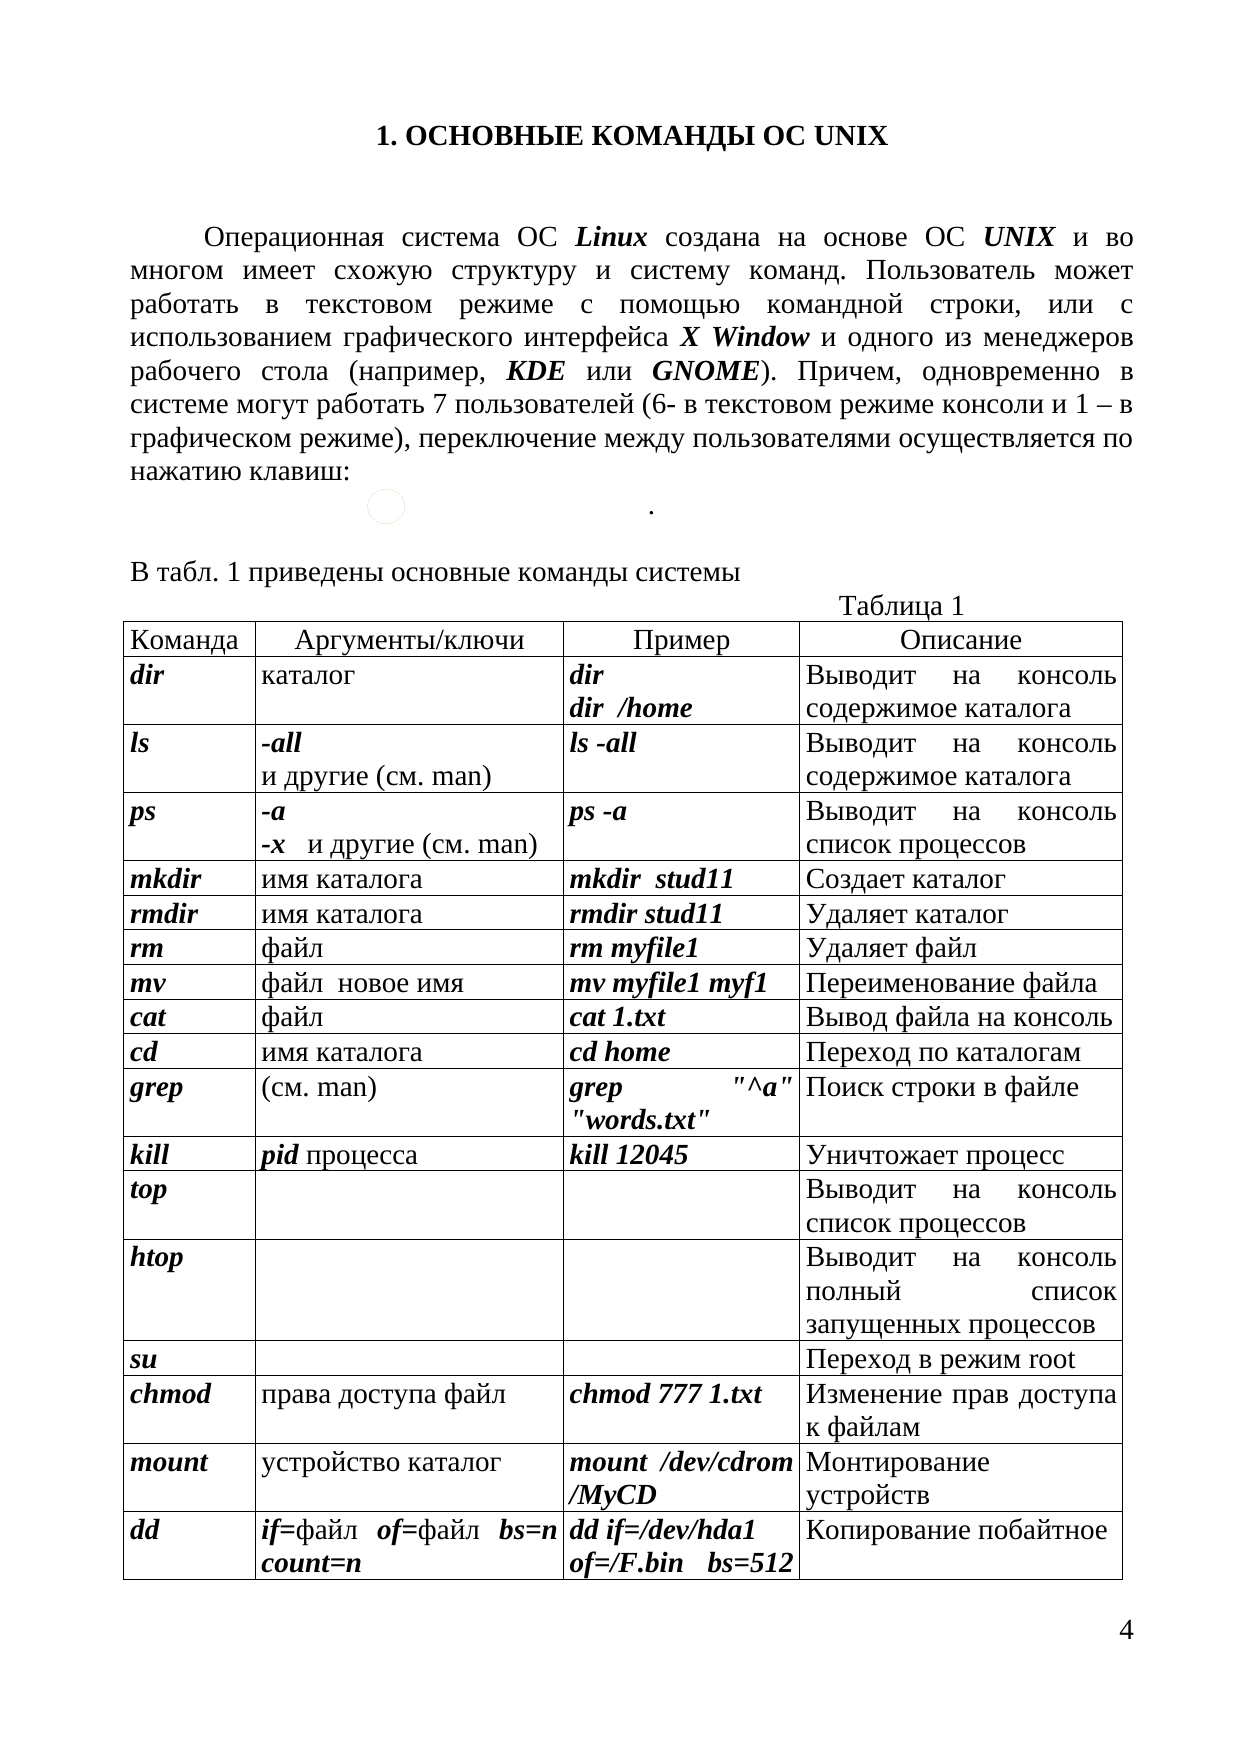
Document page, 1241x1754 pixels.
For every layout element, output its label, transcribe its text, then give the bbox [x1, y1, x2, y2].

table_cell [800, 1512, 1122, 1579]
table_cell каталог [256, 657, 563, 724]
table_cell chmod 777 1.txt [564, 1376, 799, 1443]
table_header Пример [564, 622, 799, 656]
table_cell Создает каталог [800, 861, 1122, 895]
table_cell [256, 1240, 563, 1340]
table_cell файл новое имя [256, 965, 563, 998]
table_cell kill [124, 1137, 255, 1170]
table_cell файл [256, 930, 563, 964]
table_cell cd [124, 1034, 255, 1068]
table_cell Выводит на консоль список процессов [800, 793, 1122, 860]
table_cell top [124, 1171, 255, 1238]
table_cell (см. man) [256, 1069, 563, 1136]
table_cell mount /dev/cdrom /MyCD [564, 1444, 799, 1511]
table_cell Удаляет каталог [800, 896, 1122, 929]
table_cell Выводит на консоль полный список запущенных процессов [800, 1240, 1122, 1340]
table_cell grep [124, 1069, 255, 1136]
table_cell Монтирование устройств [800, 1444, 1122, 1511]
table_cell mkdir stud11 [564, 861, 799, 895]
table_cell chmod [124, 1376, 255, 1443]
table_cell Переход в режим root [800, 1341, 1122, 1375]
table_cell Изменение прав доступа к файлам [800, 1376, 1122, 1443]
table_cell htop [124, 1240, 255, 1340]
table_cell [564, 1171, 799, 1238]
text Таблица 1 [130, 588, 1134, 621]
table_cell Вывод файла на консоль [800, 1000, 1122, 1033]
table_cell Выводит на консоль содержимое каталога [800, 657, 1122, 724]
table_header Аргументы/ключи [256, 622, 563, 656]
table_cell cat 1.txt [564, 1000, 799, 1033]
table_cell kill 12045 [564, 1137, 799, 1170]
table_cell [256, 1512, 563, 1579]
table_cell Уничтожает процесс [800, 1137, 1122, 1170]
table_cell mv [124, 965, 255, 998]
table_cell rm [124, 930, 255, 964]
text Операционная система ОС Linux создана на основе ОС UNIX и во многом имеет схожую структуру и систему команд. Пользователь может работать в текстовом режиме с помощью командной строки, или с использованием графического интерфейса X Window и одного из менеджеров рабочего стола (например, KDE или GNOME). Причем, одновременно в системе могут работать 7 пользователей (6- в текстовом режиме консоли и 1 – в графическом режиме), переключение между пользователями осуществляется по нажатию клавиш: [130, 219, 1134, 487]
table_cell ps [124, 793, 255, 860]
table_cell pid процесса [256, 1137, 563, 1170]
table_cell Переход по каталогам [800, 1034, 1122, 1068]
table_cell устройство каталог [256, 1444, 563, 1511]
table_cell Поиск строки в файле [800, 1069, 1122, 1136]
table_cell файл [256, 1000, 563, 1033]
table_cell dir dir /home [564, 657, 799, 724]
table_cell cd home [564, 1034, 799, 1068]
table_cell [256, 1341, 563, 1375]
table_cell dd [124, 1512, 255, 1579]
subtitle 1. ОСНОВНЫЕ КОМАНДЫ ОС UNIX [130, 118, 1134, 152]
text . [130, 487, 1134, 521]
table_cell Удаляет файл [800, 930, 1122, 964]
table_cell su [124, 1341, 255, 1375]
table_cell Переименование файла [800, 965, 1122, 998]
table_header Описание [800, 622, 1122, 656]
table_cell rmdir stud11 [564, 896, 799, 929]
table_cell имя каталога [256, 861, 563, 895]
table_cell -all и другие (см. man) [256, 725, 563, 792]
table_cell ls [124, 725, 255, 792]
table_cell dir [124, 657, 255, 724]
table_cell -a -x и другие (см. man) [256, 793, 563, 860]
table_cell [256, 1171, 563, 1238]
table_cell grep "^a" "words.txt" [564, 1069, 799, 1136]
table_cell Выводит на консоль содержимое каталога [800, 725, 1122, 792]
table_cell имя каталога [256, 896, 563, 929]
table_cell ps -a [564, 793, 799, 860]
text В табл. 1 приведены основные команды системы [130, 554, 1134, 588]
table_cell mount [124, 1444, 255, 1511]
table_cell права доступа файл [256, 1376, 563, 1443]
table_cell cat [124, 1000, 255, 1033]
table_cell Выводит на консоль список процессов [800, 1171, 1122, 1238]
table_cell [564, 1240, 799, 1340]
table_header Команда [124, 622, 255, 656]
table_cell rmdir [124, 896, 255, 929]
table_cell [564, 1512, 799, 1579]
table_cell rm myfile1 [564, 930, 799, 964]
table_cell [564, 1341, 799, 1375]
table_cell ls -all [564, 725, 799, 792]
table_cell mkdir [124, 861, 255, 895]
table_cell имя каталога [256, 1034, 563, 1068]
table_cell mv myfile1 myf1 [564, 965, 799, 998]
